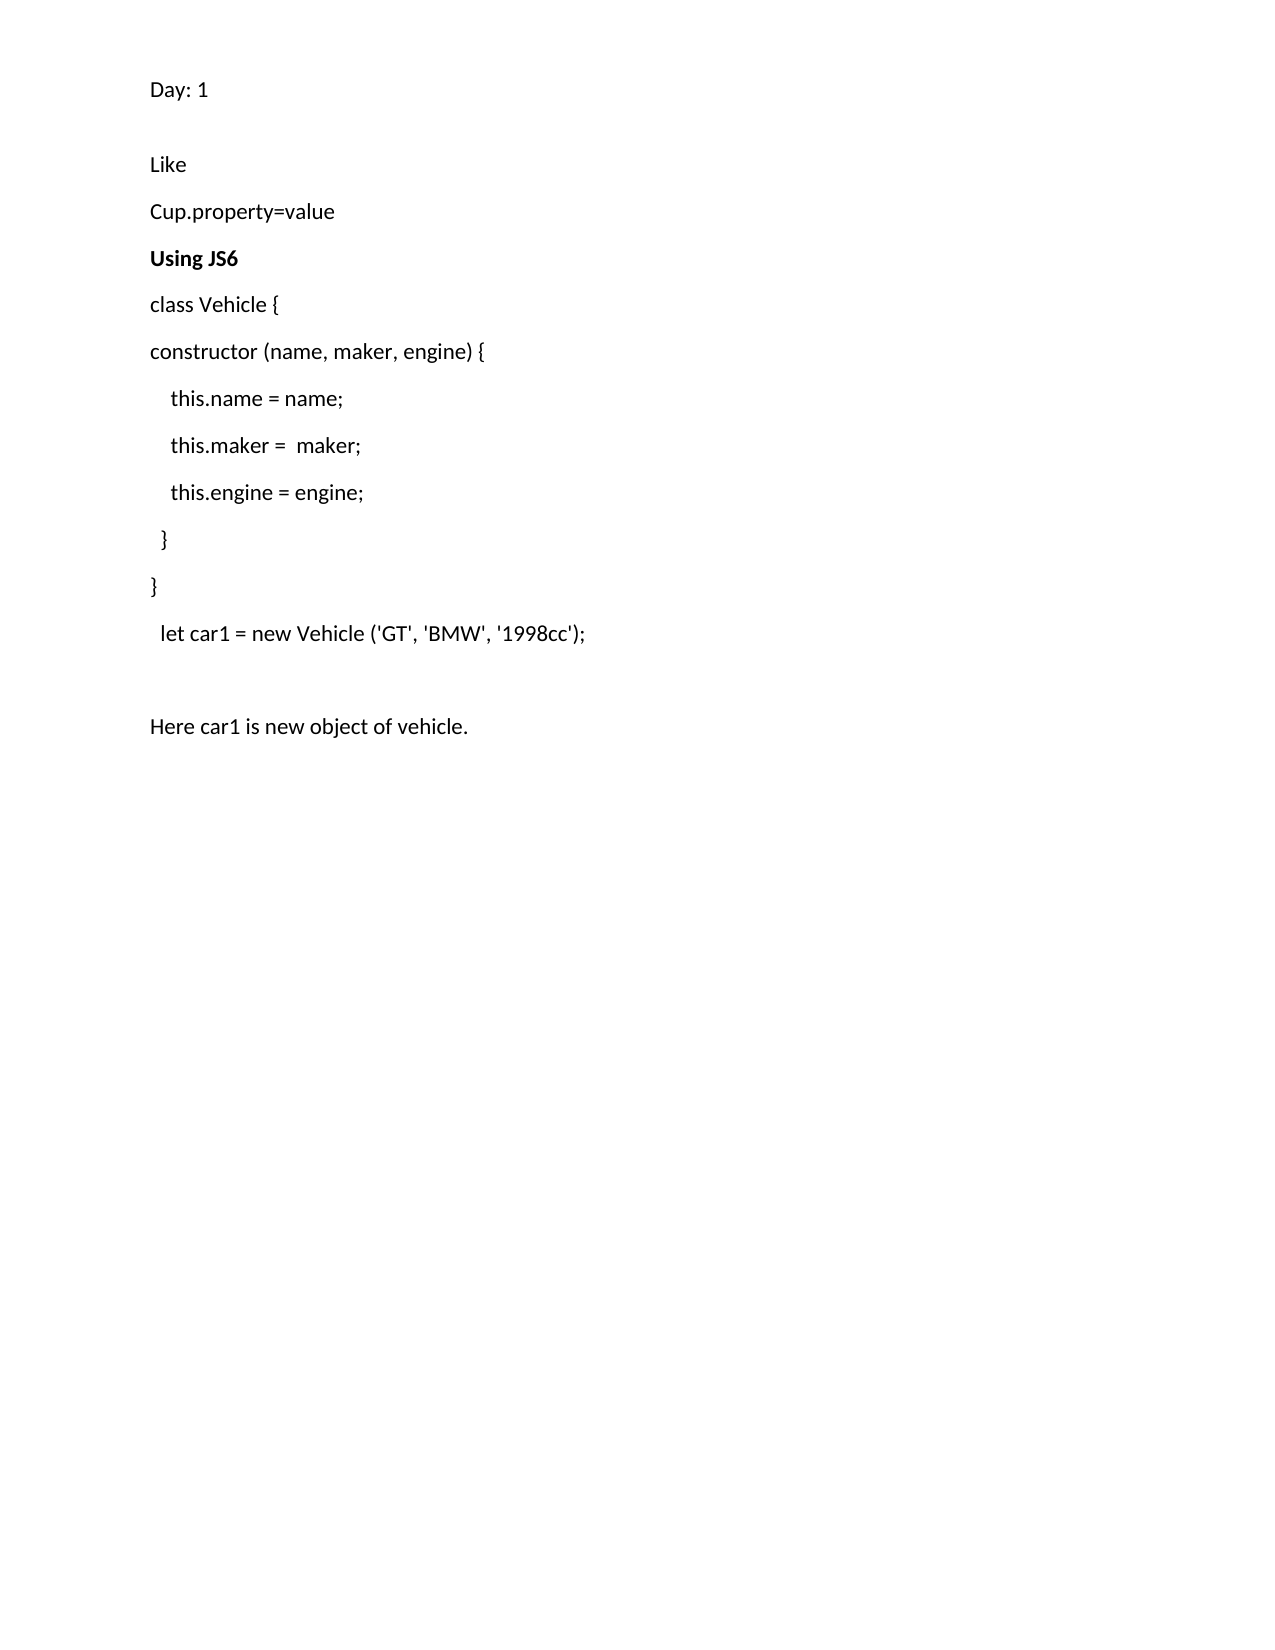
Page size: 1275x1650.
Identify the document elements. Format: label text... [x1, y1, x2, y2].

text constructor (name, maker, engine) { [150, 337, 1125, 366]
text this.maker = maker; [150, 431, 1125, 459]
text this.engine = engine; [150, 478, 1125, 506]
text class Vehicle { [150, 291, 1125, 319]
text } [150, 572, 1125, 600]
text Here car1 is new object of vehicle. [150, 712, 1125, 741]
text } [150, 525, 1125, 553]
text Using JS6 [150, 244, 1125, 272]
text this.name = name; [150, 384, 1125, 412]
text Cup.property=value [150, 197, 1125, 225]
text Like [150, 150, 1125, 178]
text let car1 = new Vehicle ('GT', 'BMW', '1998cc'); [150, 619, 1125, 647]
